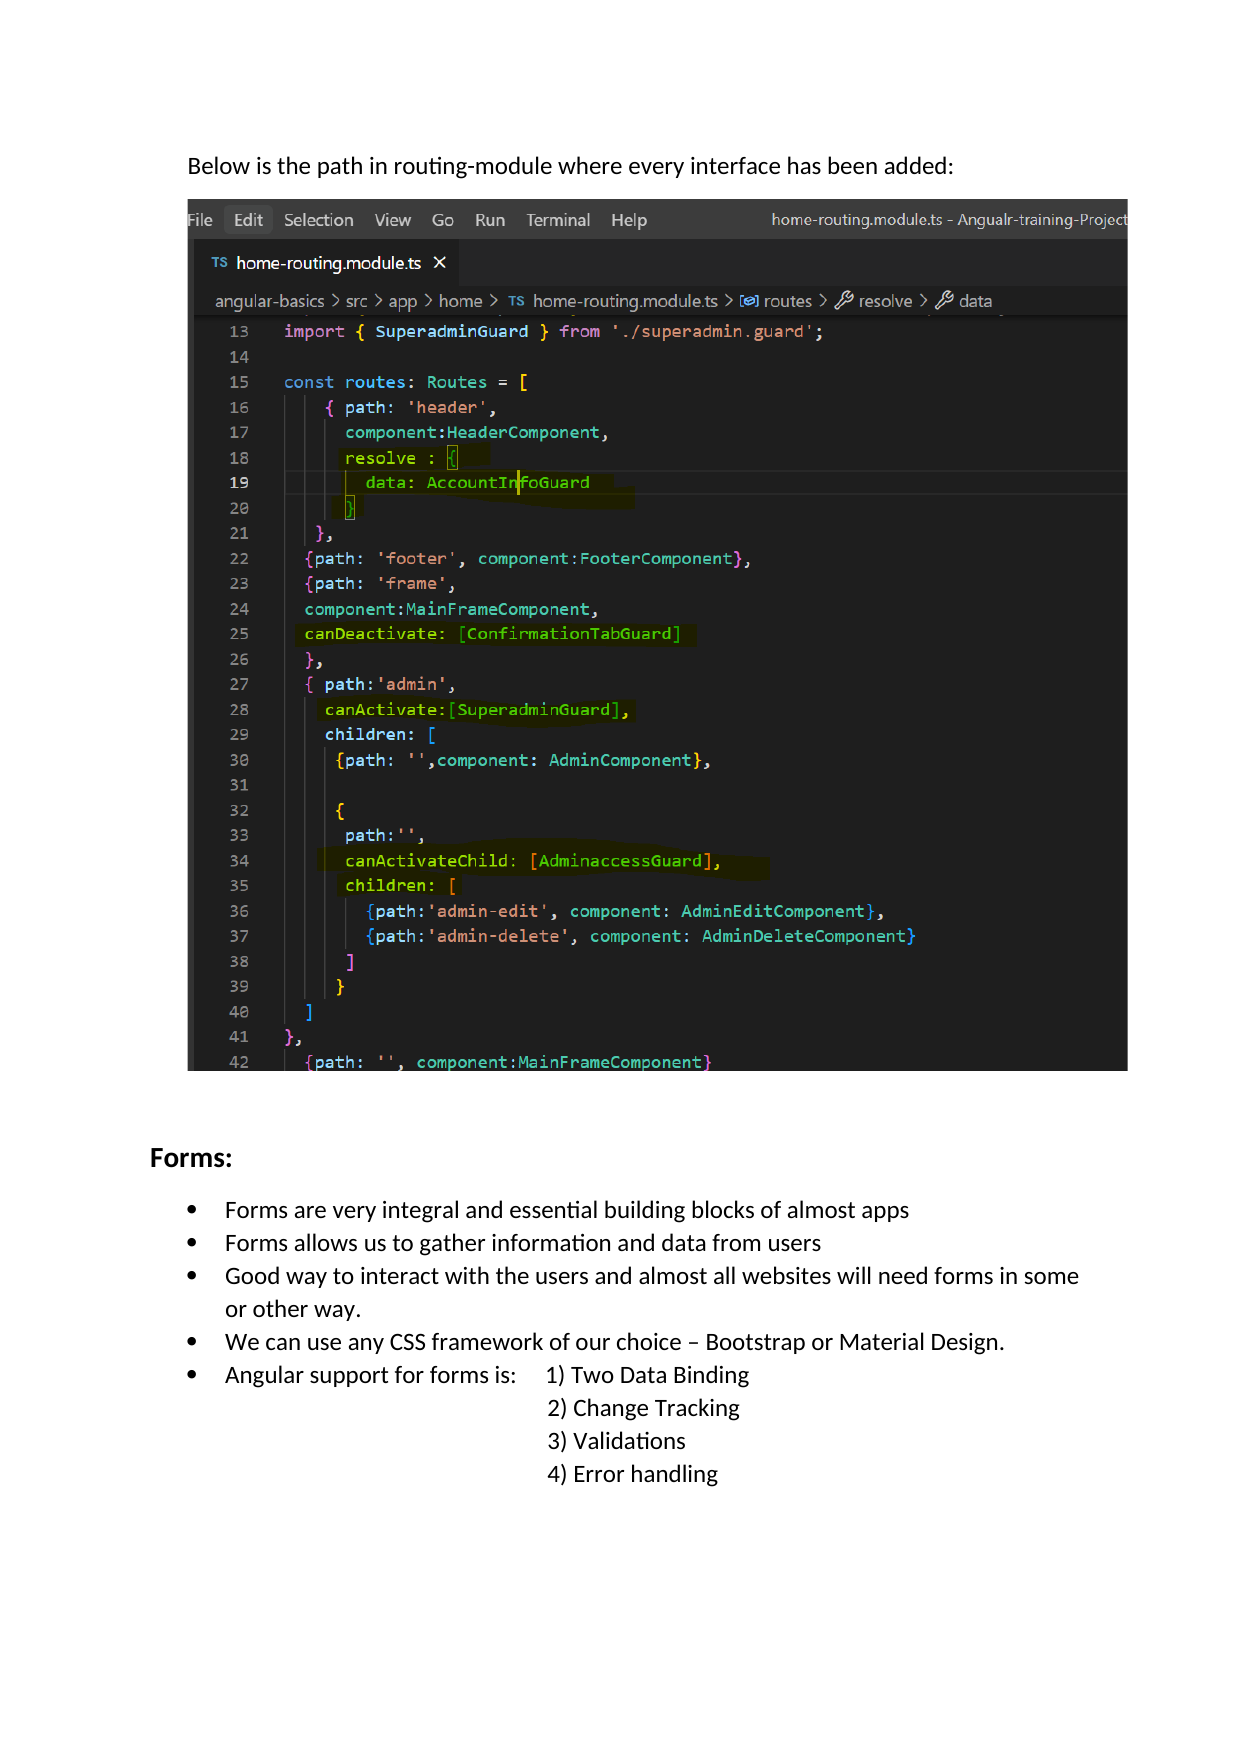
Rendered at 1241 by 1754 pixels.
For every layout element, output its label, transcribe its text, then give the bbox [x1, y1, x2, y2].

list Good way to interact with the users and almost all websites will need forms in some or other way. [187, 1260, 1090, 1324]
list 3) Validations [225, 1425, 1090, 1455]
list Angular support for forms is: 1) Two Data Binding [187, 1359, 1090, 1389]
list 2) Change Tracking [225, 1392, 1090, 1422]
picture [187, 199, 1128, 1071]
text Below is the path in routing-module where every interface has been added: [187, 150, 1090, 181]
list Forms allows us to gather information and data from users [187, 1227, 1090, 1258]
text Forms: [150, 1139, 1090, 1175]
list 4) Error handling [225, 1458, 1090, 1488]
list Forms are very integral and essential building blocks of almost apps [187, 1194, 1090, 1225]
list We can use any CSS framework of our choice – Bootstrap or Material Design. [187, 1326, 1090, 1357]
